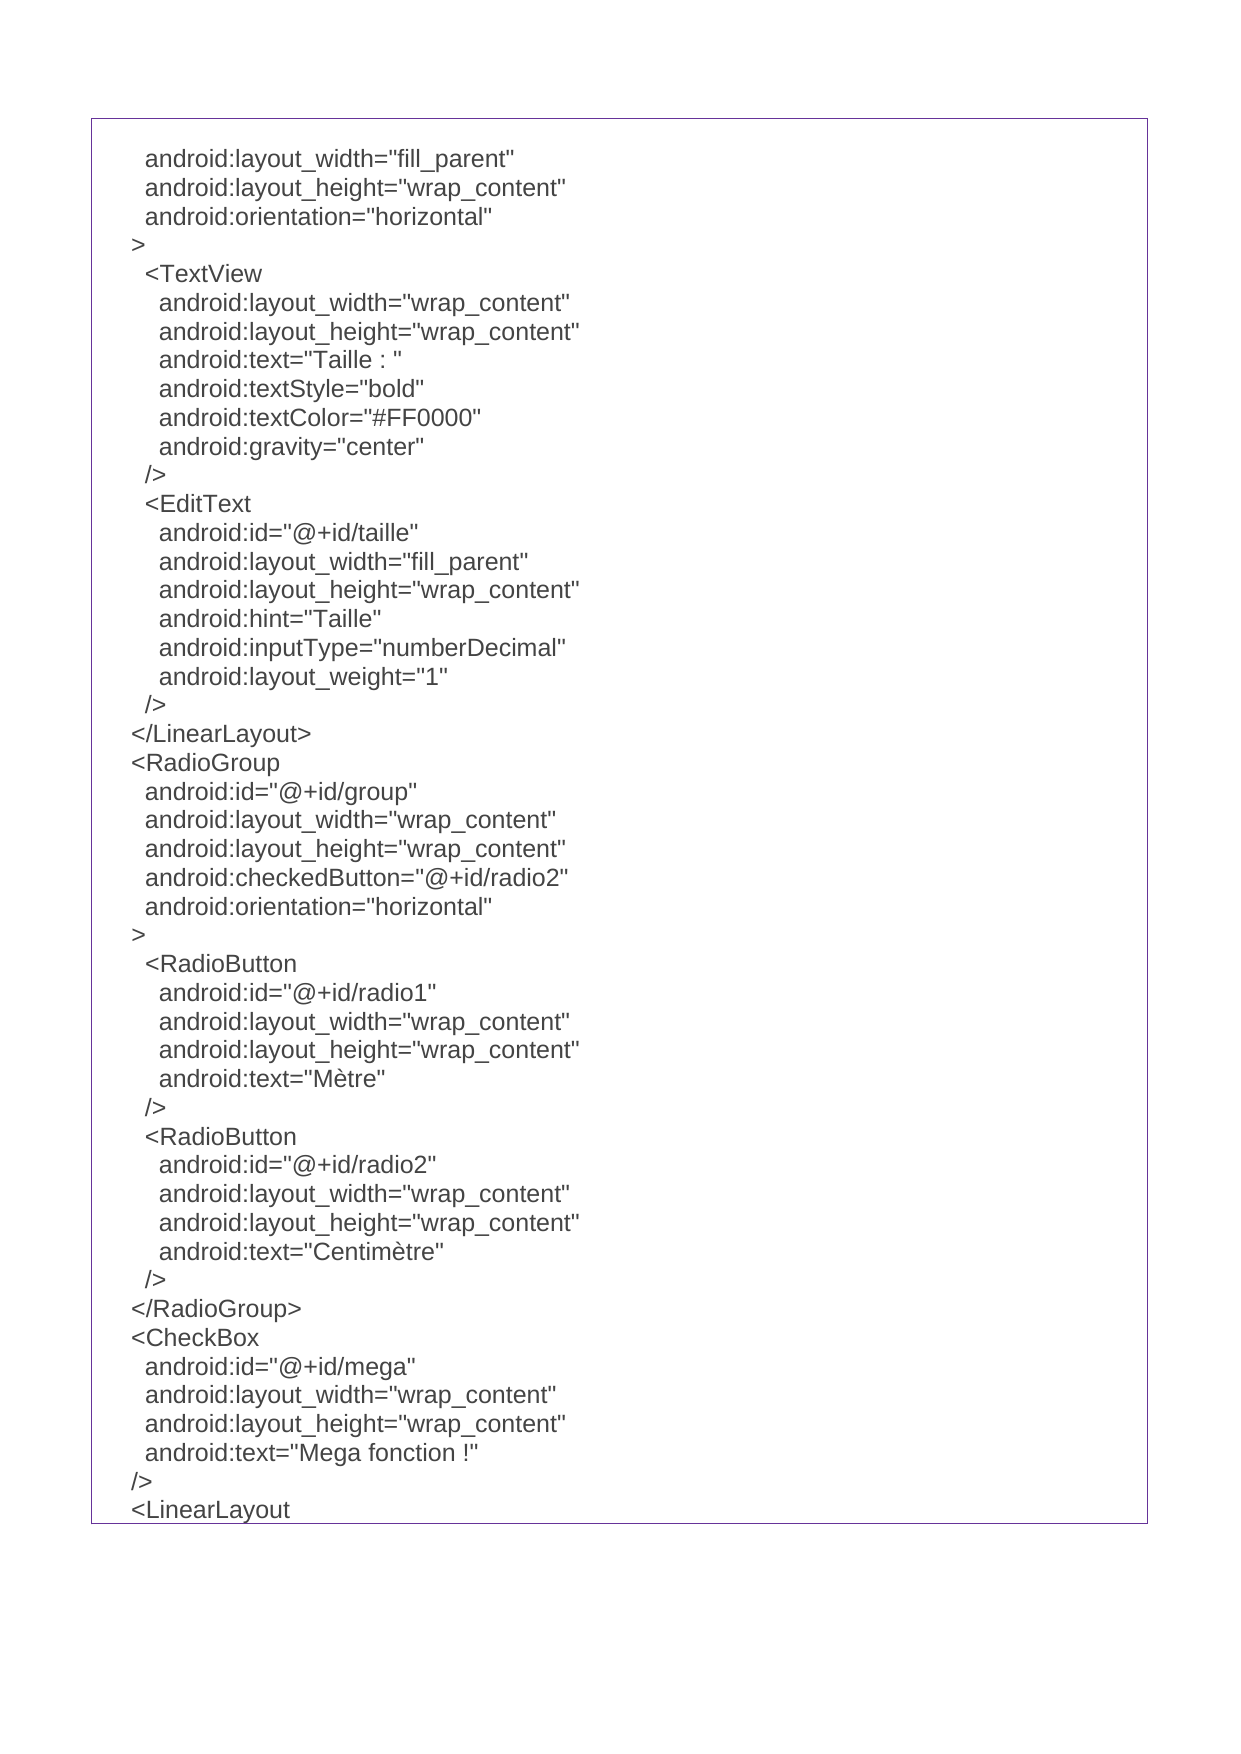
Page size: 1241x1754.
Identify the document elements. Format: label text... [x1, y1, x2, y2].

text android:layout_width="fill_parent" [92, 119, 1147, 173]
text <RadioButton [117, 1122, 1122, 1151]
text /> [117, 1266, 1122, 1294]
text /> [117, 691, 1122, 719]
text android:layout_width="wrap_content" [117, 1007, 1122, 1036]
text /> [117, 1467, 1122, 1496]
text android:layout_height="wrap_content" [117, 834, 1122, 863]
text android:layout_width="wrap_content" [117, 806, 1122, 834]
text android:id="@+id/radio2" [117, 1151, 1122, 1179]
text <EditText [117, 489, 1122, 518]
text <CheckBox [117, 1323, 1122, 1352]
text </LinearLayout> [117, 719, 1122, 748]
text android:text="Mètre" [117, 1064, 1122, 1093]
text android:layout_width="fill_parent" [117, 547, 1122, 576]
text android:layout_height="wrap_content" [117, 1409, 1122, 1438]
text android:textColor="#FF0000" [117, 403, 1122, 432]
text /> [117, 1093, 1122, 1122]
text android:orientation="horizontal" [117, 892, 1122, 921]
text android:inputType="numberDecimal" [117, 633, 1122, 662]
text android:layout_width="wrap_content" [117, 288, 1122, 317]
text /> [117, 461, 1122, 489]
text > [117, 231, 1122, 259]
text android:orientation="horizontal" [117, 202, 1122, 231]
text android:text="Mega fonction !" [117, 1438, 1122, 1467]
text android:checkedButton="@+id/radio2" [117, 863, 1122, 892]
text android:gravity="center" [117, 432, 1122, 461]
text android:text="Centimètre" [117, 1237, 1122, 1266]
text android:id="@+id/group" [117, 777, 1122, 806]
text android:layout_height="wrap_content" [117, 317, 1122, 346]
text android:layout_width="wrap_content" [117, 1381, 1122, 1409]
text android:id="@+id/radio1" [117, 978, 1122, 1007]
text <RadioButton [117, 949, 1122, 978]
text <TextView [117, 259, 1122, 288]
text <RadioGroup [117, 748, 1122, 777]
text android:text="Taille : " [117, 346, 1122, 374]
text android:textStyle="bold" [117, 374, 1122, 403]
text > [117, 921, 1122, 949]
text android:layout_width="wrap_content" [117, 1179, 1122, 1208]
text </RadioGroup> [117, 1294, 1122, 1323]
text android:layout_height="wrap_content" [117, 1036, 1122, 1064]
text <LinearLayout [117, 1496, 1122, 1523]
text android:layout_weight="1" [117, 662, 1122, 691]
text android:layout_height="wrap_content" [117, 1208, 1122, 1237]
text android:hint="Taille" [117, 604, 1122, 633]
text android:id="@+id/mega" [117, 1352, 1122, 1381]
text android:layout_height="wrap_content" [117, 173, 1122, 202]
text android:layout_height="wrap_content" [117, 576, 1122, 604]
text android:id="@+id/taille" [117, 518, 1122, 547]
